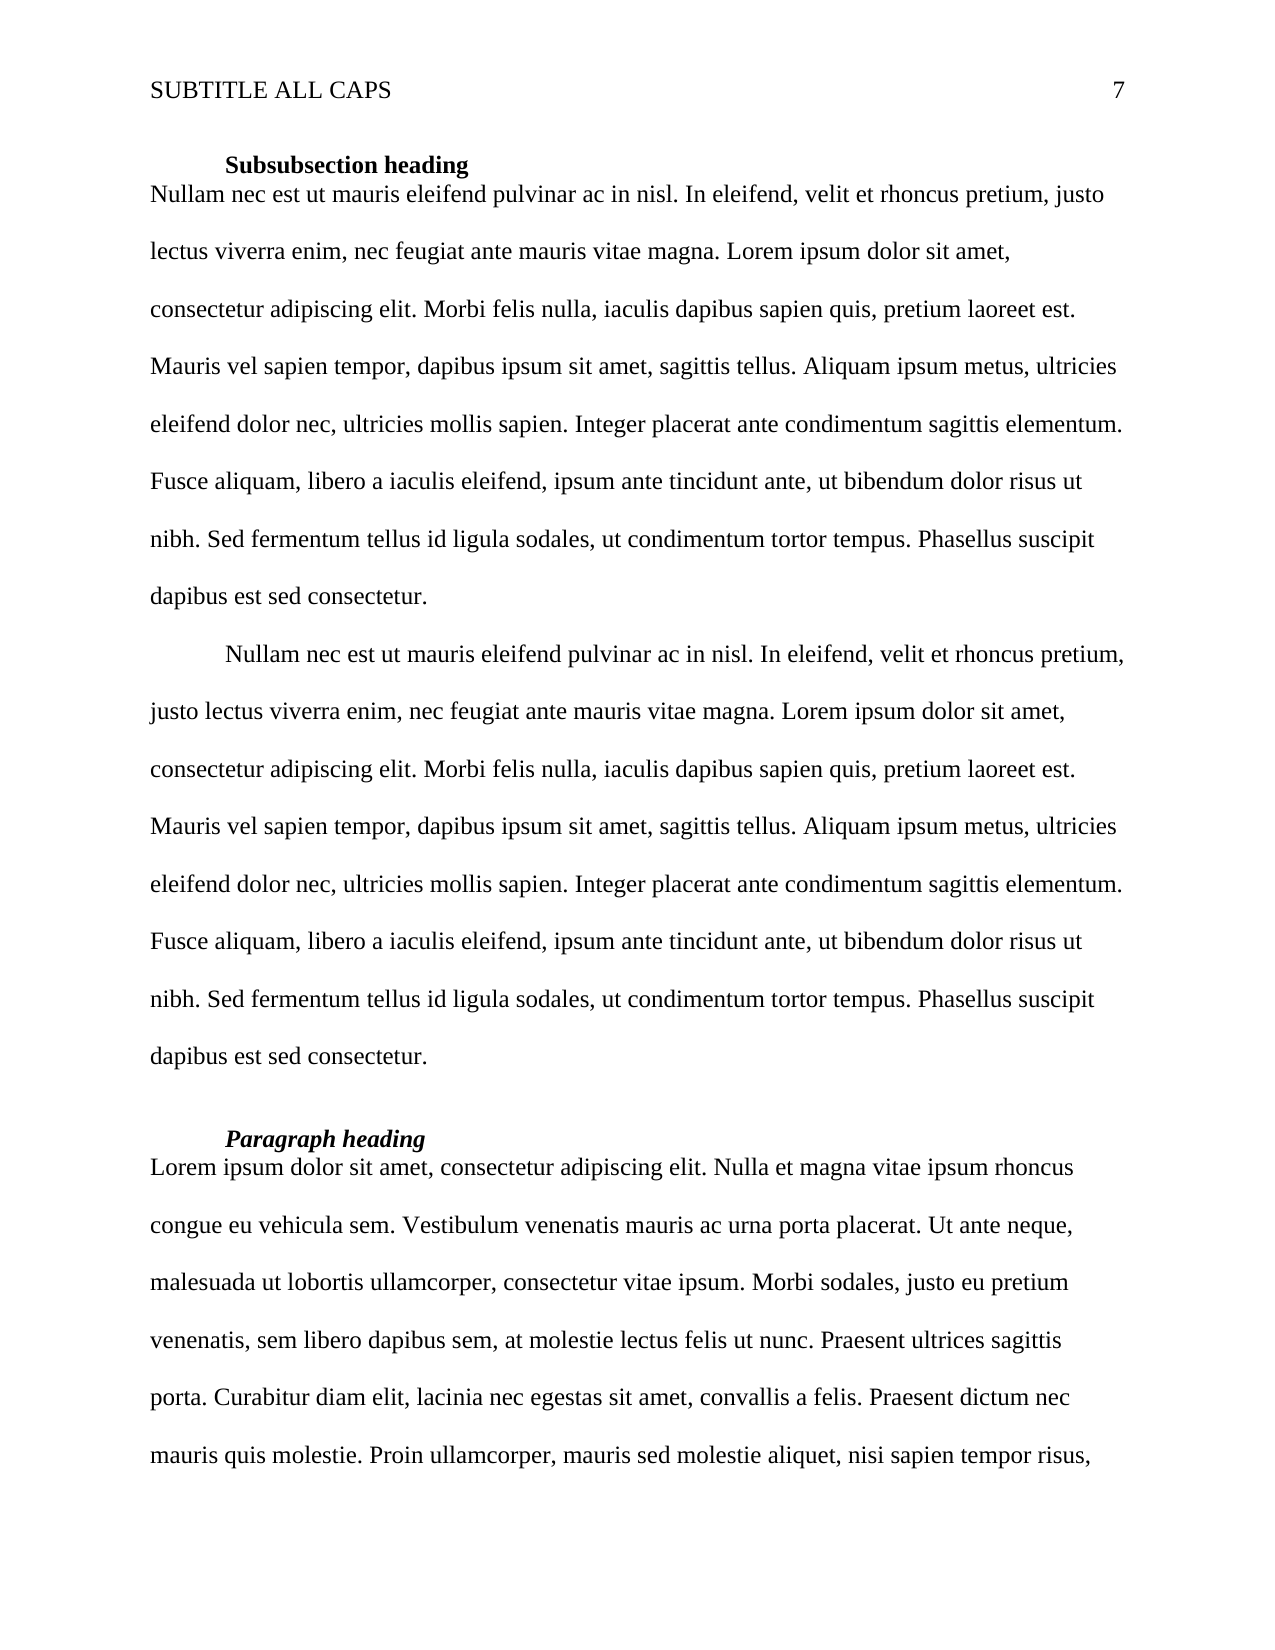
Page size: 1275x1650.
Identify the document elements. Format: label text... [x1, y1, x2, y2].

subtitle Subsubsection heading [150, 150, 1125, 179]
text Nullam nec est ut mauris eleifend pulvinar ac in nisl. In eleifend, velit et rhoncus pretium, justo lectus viverra enim, nec feugiat ante mauris vitae magna. Lorem ipsum dolor sit amet, consectetur adipiscing elit. Morbi felis nulla, iaculis dapibus sapien quis, pretium laoreet est. Mauris vel sapien tempor, dapibus ipsum sit amet, sagittis tellus. Aliquam ipsum metus, ultricies eleifend dolor nec, ultricies mollis sapien. Integer placerat ante condimentum sagittis elementum. Fusce aliquam, libero a iaculis eleifend, ipsum ante tincidunt ante, ut bibendum dolor risus ut nibh. Sed fermentum tellus id ligula sodales, ut condimentum tortor tempus. Phasellus suscipit dapibus est sed consectetur. [150, 179, 1125, 610]
subtitle Paragraph heading [150, 1124, 1125, 1152]
text Nullam nec est ut mauris eleifend pulvinar ac in nisl. In eleifend, velit et rhoncus pretium, justo lectus viverra enim, nec feugiat ante mauris vitae magna. Lorem ipsum dolor sit amet, consectetur adipiscing elit. Morbi felis nulla, iaculis dapibus sapien quis, pretium laoreet est. Mauris vel sapien tempor, dapibus ipsum sit amet, sagittis tellus. Aliquam ipsum metus, ultricies eleifend dolor nec, ultricies mollis sapien. Integer placerat ante condimentum sagittis elementum. Fusce aliquam, libero a iaculis eleifend, ipsum ante tincidunt ante, ut bibendum dolor risus ut nibh. Sed fermentum tellus id ligula sodales, ut condimentum tortor tempus. Phasellus suscipit dapibus est sed consectetur. [150, 639, 1125, 1070]
